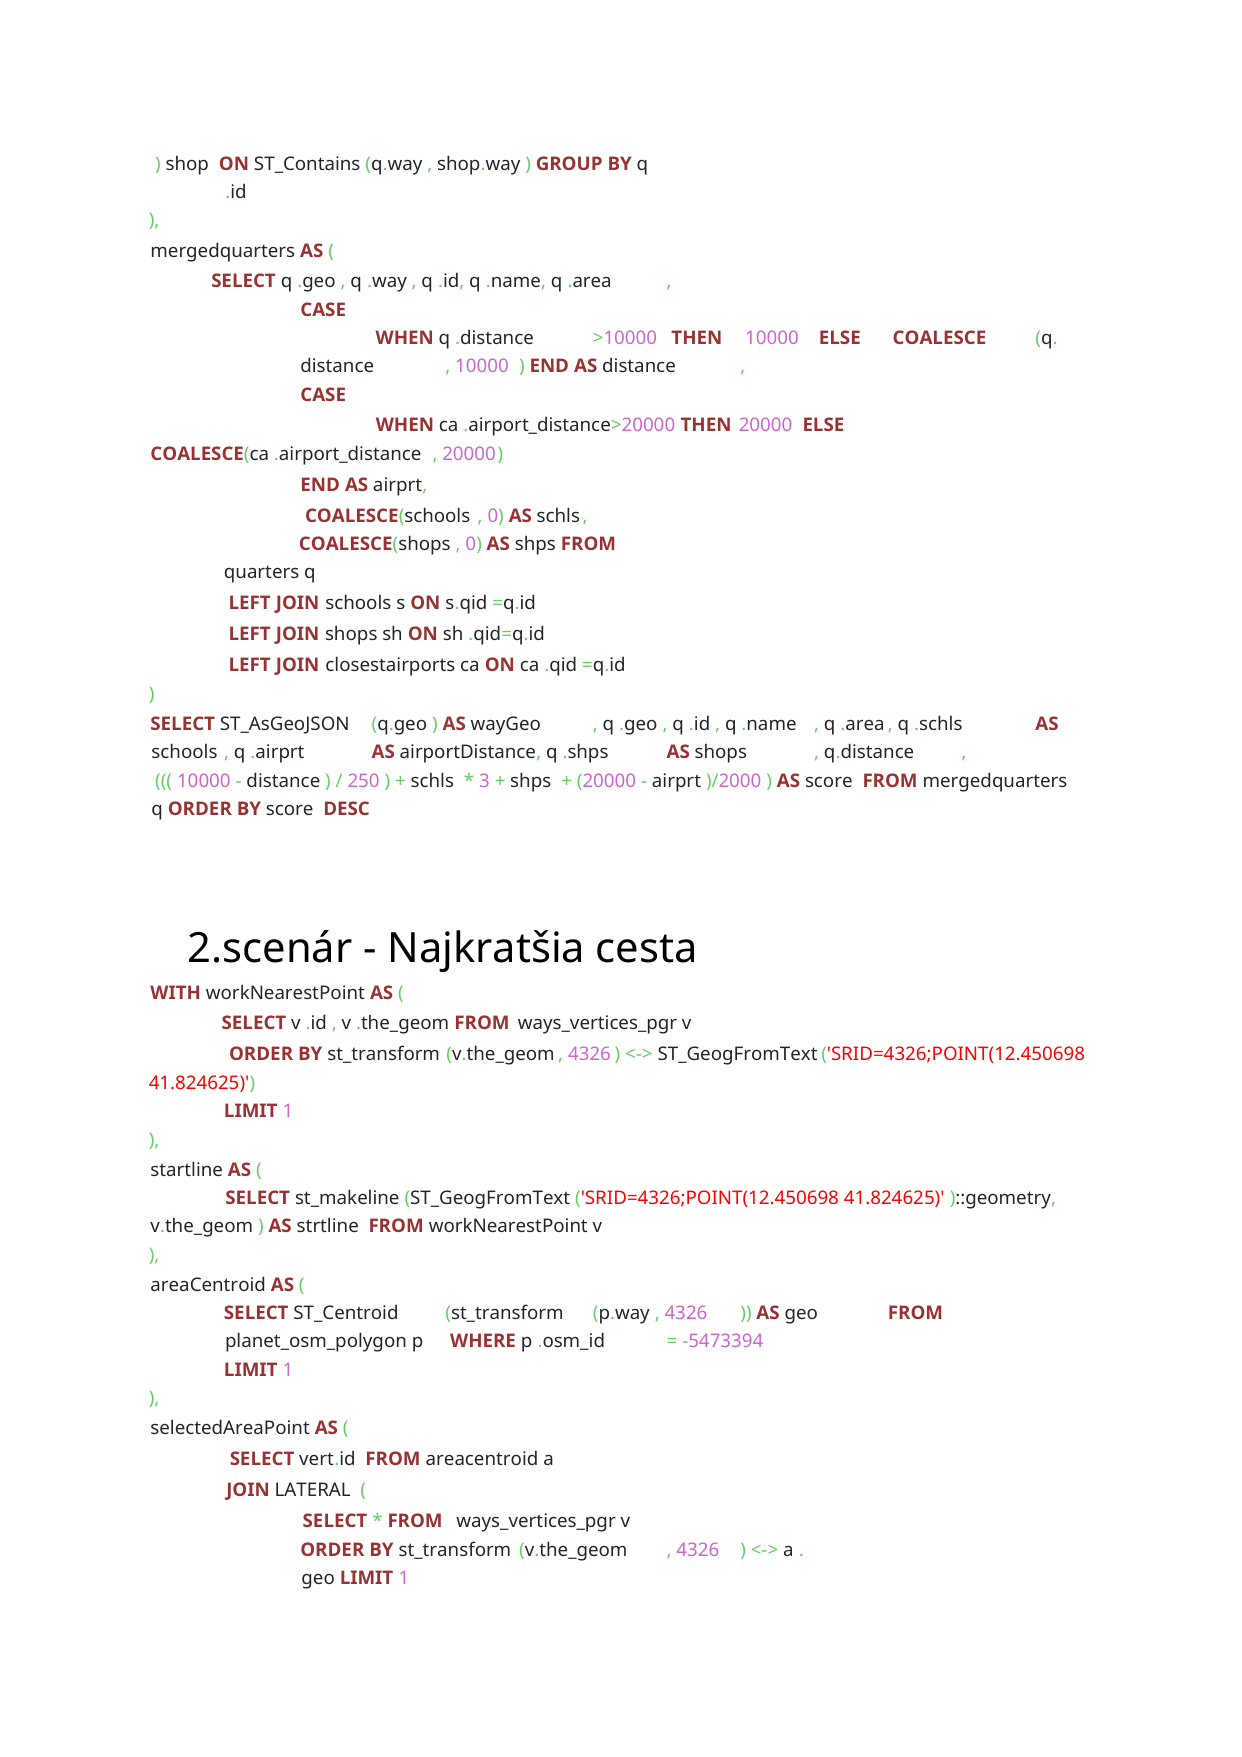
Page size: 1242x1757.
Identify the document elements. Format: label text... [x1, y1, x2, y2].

text CASE [300, 381, 1144, 406]
text SELECT ST_Centroid​ (​st_transform​ (​p​.​way​ ,​ ​​4326 ))​​ AS​ geo ​ FROM​ planet_osm_polygon p​ WHERE p​ .​osm_id ​ =​ ​-​5473394​ [224, 1300, 1071, 1353]
text ) shop ​ ON​ ST_Contains​ (​q​.​way​ ,​​ shop.​way​ )​ GROUP ​BY​ q​ .​id​ [150, 150, 657, 204]
text ), [148, 1384, 1144, 1410]
text SELECT vert​ .​id ​ FROM​ areacentroid a​ [150, 1443, 1144, 1471]
text LIMIT ​1​ [224, 1098, 1144, 1123]
text ), [148, 1126, 1144, 1152]
text CASE [300, 296, 1144, 322]
text COALESCE(​ca​ .​airport_distance​ ,​ ​20000​ )​ [150, 440, 1144, 466]
text WHEN ca​ .​​airport_distance>​20000​ ​THEN​ ​ 20000​ ​ELSE​ [150, 409, 1144, 437]
text ORDER ​BY​ st_transform​ (​v​.​the_geom​ ,​ ​4326​ )​ ​<->​ ST_GeogFromText​ (​'SRID=4326;POINT(12.450698​ [150, 1038, 1144, 1066]
text END ​AS​ airprt​ ,​ [150, 469, 1144, 497]
text SELECT v​ .​id​ ,​ v​ .​the_geom ​ FROM​ ​ ways_vertices_pgr v [150, 1007, 1144, 1035]
text selectedAreaPoint AS​ ​(​ [150, 1415, 1071, 1440]
text (((​ 10000​ ​-​ distance​ )​ ​/​ ​250​ ​) ​​+ schls ​ *​ ​3​ ​​+ shps ​ +​ ​(​20000​ ​-​ airprt​ )​/2000​ )​​ AS​ score ​ FROM​​ mergedquarters q ORDER ​BY​ score ​ DESC​ [150, 767, 1071, 820]
text 41.824625)')​ [148, 1069, 1144, 1095]
text ) [148, 680, 1144, 706]
text LEFT ​JOIN​ shops sh ​ ON​ sh​ .​​qid=​q​.​id​ [150, 618, 1144, 646]
text areaCentroid AS​ ​(​ [150, 1271, 1071, 1297]
text mergedquarters AS​ ​(​ [150, 237, 1071, 262]
subtitle 2.scenár - Najkratšia cesta [188, 918, 1096, 974]
text LEFT ​JOIN​ closestairports ca ​ ON​ ca​ .​qid​ ​=q​.​id​ [150, 649, 1144, 677]
text ), [148, 1241, 1144, 1267]
text COALESCE(​schools​ ,​ ​0​)​ ​AS​ schls​ ,​ [150, 500, 1144, 528]
text SELECT ​*​ ​FROM​ ways_vertices_pgr v​ [150, 1505, 1144, 1533]
text LIMIT ​1​ [224, 1356, 1144, 1382]
text SELECT ST_AsGeoJSON​ (​q​.​geo​ )​ ​AS​ wayGeo​ ​, q​ .​geo​ ​, q​ .​​id ,​ q​ .​​name ,​​ q .​area​ ,​ q​ ​.schls ​ AS​ schools​ ,​ q​ ​.airprt ​ AS​ airportDistance,​ q​ .​shps ​ AS​ shops​ ,​​ q.​distance​ ,​ [150, 711, 1071, 764]
text SELECT q​ .​geo​ ,​ q​ .​way​ ,​ q​ .​​id,​​ q .​name​ ​, q​ .​area​ ,​ [150, 265, 1144, 293]
text SELECT st_makeline​ (​ST_GeogFromText​ (​'SRID=4326;POINT(12.450698 41.824625)'​ )​::​geometry,​ v.​the_geom​ )​ ​AS​ strtline ​ FROM​ workNearestPoint v​ [150, 1185, 1071, 1238]
text WITH workNearestPoint ​ AS​ ​(​ [150, 979, 1144, 1004]
text ORDER ​BY​ st_transform​ (​v​.​the_geom​ ,​ ​4326​ )​ ​<->​ a​ .​geo​ LIMIT ​1​ [300, 1536, 833, 1590]
text startline AS​ ​(​ [150, 1156, 1071, 1182]
text COALESCE(​shops​ ,​​ 0​)​ ​AS​ shps​ FROM quarters q​ [224, 531, 623, 584]
text LEFT ​JOIN​ schools s ​ ON​ s​​.qid​ =​​q.​id​ [150, 587, 1144, 615]
text WHEN q​ .​distance​ >​10000​ ​THEN​ ​10000​ ​ELSE​ ​COALESCE​ (​q​.​distance​ ,​​ 10000​ )​ END ​AS​ distance​ ,​ [300, 324, 1071, 378]
text ), [148, 207, 1144, 232]
text JOIN LATERAL ​ (​ [150, 1474, 1144, 1502]
